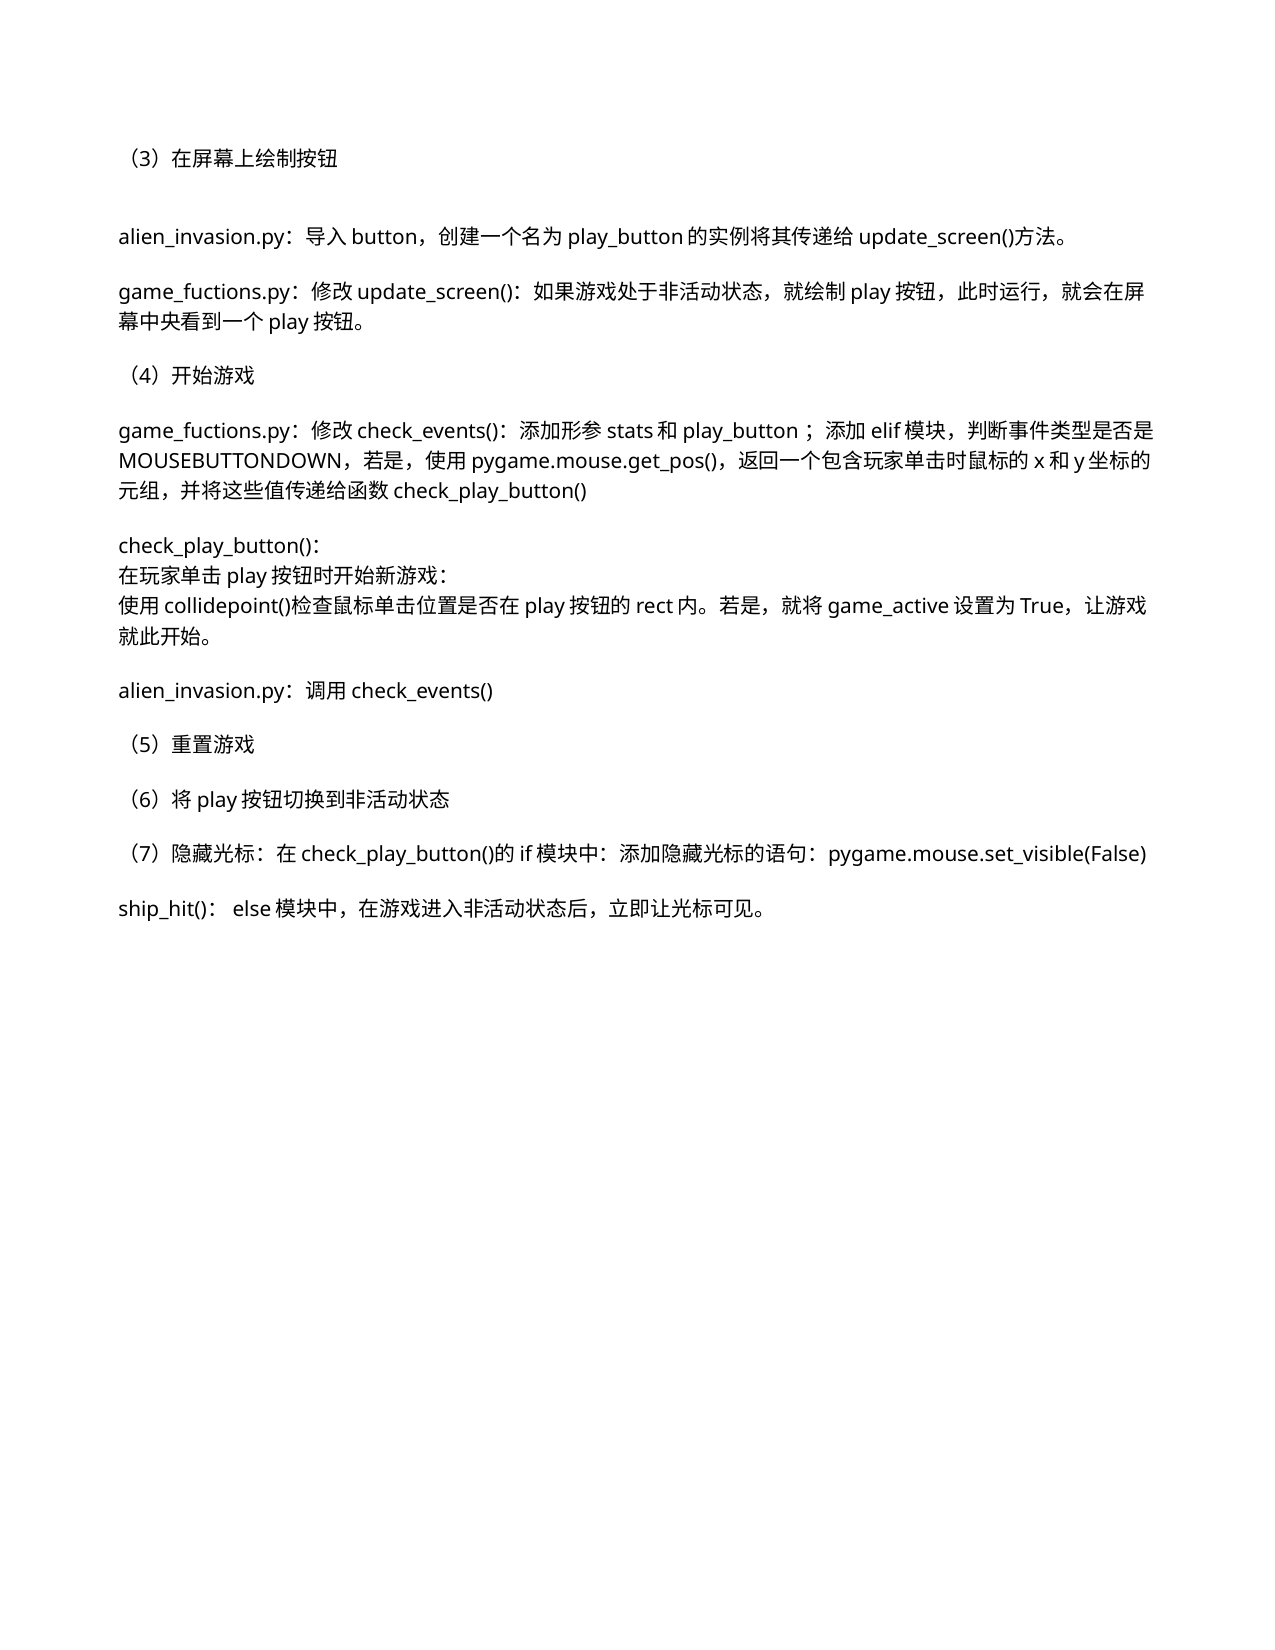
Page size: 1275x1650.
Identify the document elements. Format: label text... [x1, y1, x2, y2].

text （4）开始游戏 [118, 360, 1157, 390]
text game_fuctions.py：修改update_screen()：如果游戏处于非活动状态，就绘制play按钮，此时运行，就会在屏幕中央看到一个play按钮。 [118, 275, 1157, 336]
text （3）在屏幕上绘制按钮 [118, 142, 1157, 172]
text 在玩家单击play按钮时开始新游戏： [118, 559, 1157, 590]
text ship_hit()： else模块中，在游戏进入非活动状态后，立即让光标可见。 [118, 892, 1157, 922]
text 使用collidepoint()检查鼠标单击位置是否在play按钮的rect内。若是，就将game_active设置为True，让游戏就此开始。 [118, 590, 1157, 650]
text （7）隐藏光标：在check_play_button()的if模块中：添加隐藏光标的语句：pygame.mouse.set_visible(False) [118, 837, 1157, 868]
text alien_invasion.py：调用check_events() [118, 674, 1157, 704]
text check_play_button()： [118, 529, 1157, 559]
text （5）重置游戏 [118, 729, 1157, 759]
text alien_invasion.py：导入button，创建一个名为play_button的实例将其传递给update_screen()方法。 [118, 221, 1157, 251]
text game_fuctions.py：修改check_events()：添加形参stats和play_button ；添加elif模块，判断事件类型是否是MOUSEBUTTONDOWN，若是，使用pygame.mouse.get_pos()，返回一个包含玩家单击时鼠标的x和y坐标的元组，并将这些值传递给函数check_play_button() [118, 414, 1157, 505]
text （6）将play按钮切换到非活动状态 [118, 783, 1157, 813]
